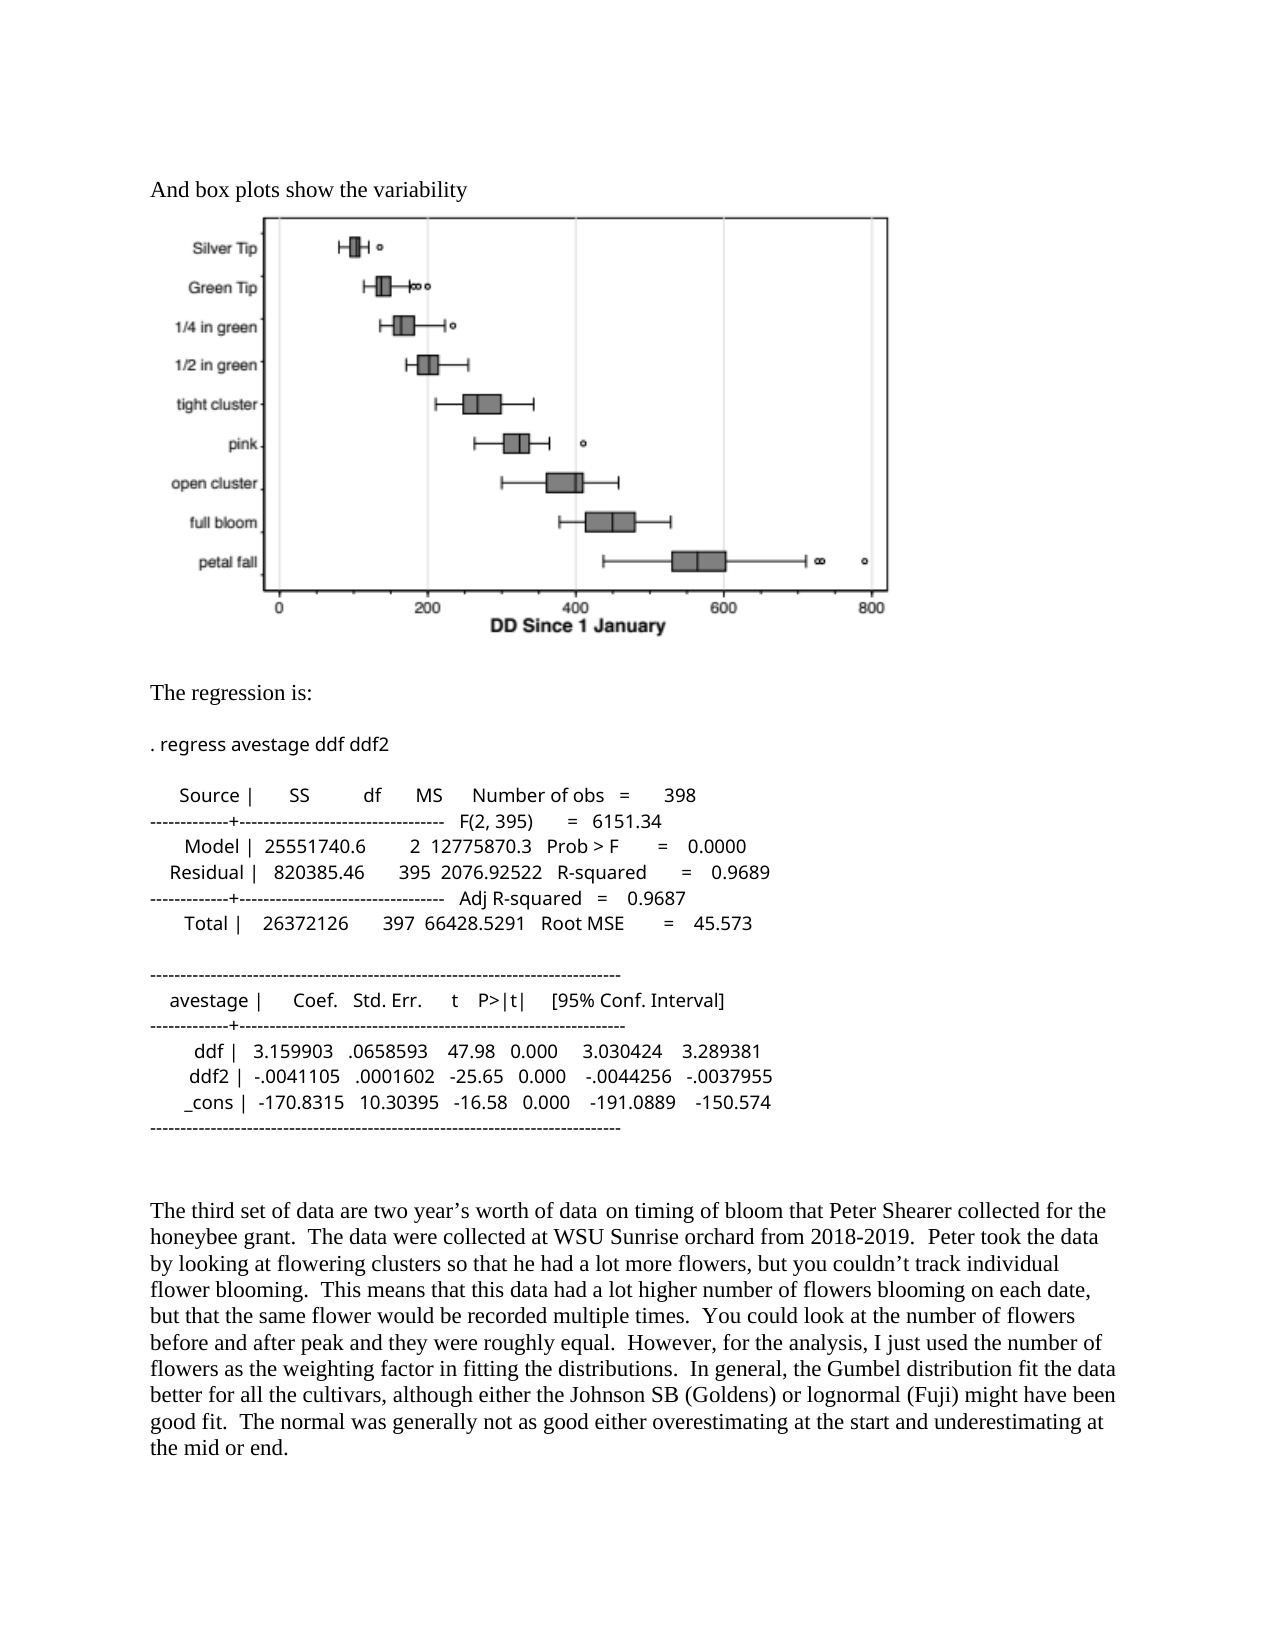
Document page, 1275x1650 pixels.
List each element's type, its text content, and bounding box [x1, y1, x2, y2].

text -------------+---------------------------------- F(2, 395) = 6151.34 [150, 808, 1125, 834]
text ------------------------------------------------------------------------------ [150, 961, 1125, 987]
text _cons | -170.8315 10.30395 -16.58 0.000 -191.0889 -150.574 [150, 1089, 1125, 1114]
text The regression is: [150, 679, 1125, 705]
text -------------+---------------------------------------------------------------- [150, 1012, 1125, 1038]
text -------------+---------------------------------- Adj R-squared = 0.9687 [150, 885, 1125, 910]
text Model | 25551740.6 2 12775870.3 Prob > F = 0.0000 [150, 834, 1125, 859]
text avestage | Coef. Std. Err. t P>|t| [95% Conf. Interval] [150, 987, 1125, 1012]
text The third set of data are two year’s worth of data on timing of bloom that Peter Shearer collected for the honeybee grant. The data were collected at WSU Sunrise orchard from 2018-2019. Peter took the data by looking at flowering clusters so that he had a lot more flowers, but you couldn’t track individual flower blooming. This means that this data had a lot higher number of flowers blooming on each date, but that the same flower would be recorded multiple times. You could look at the number of flowers before and after peak and they were roughly equal. However, for the analysis, I just used the number of flowers as the weighting factor in fitting the distributions. In general, the Gumbel distribution fit the data better for all the cultivars, although either the Johnson SB (Goldens) or lognormal (Fuji) might have been good fit. The normal was generally not as good either overestimating at the start and underestimating at the mid or end. [150, 1197, 1125, 1461]
text ddf | 3.159903 .0658593 47.98 0.000 3.030424 3.289381 [150, 1038, 1125, 1063]
text ------------------------------------------------------------------------------ [150, 1114, 1125, 1140]
text Source | SS df MS Number of obs = 398 [150, 783, 1125, 808]
text And box plots show the variability [150, 176, 1125, 203]
text ddf2 | -.0041105 .0001602 -25.65 0.000 -.0044256 -.0037955 [150, 1063, 1125, 1089]
text Total | 26372126 397 66428.5291 Root MSE = 45.573 [150, 910, 1125, 936]
text Residual | 820385.46 395 2076.92522 R-squared = 0.9689 [150, 859, 1125, 885]
text . regress avestage ddf ddf2 [150, 732, 1125, 757]
